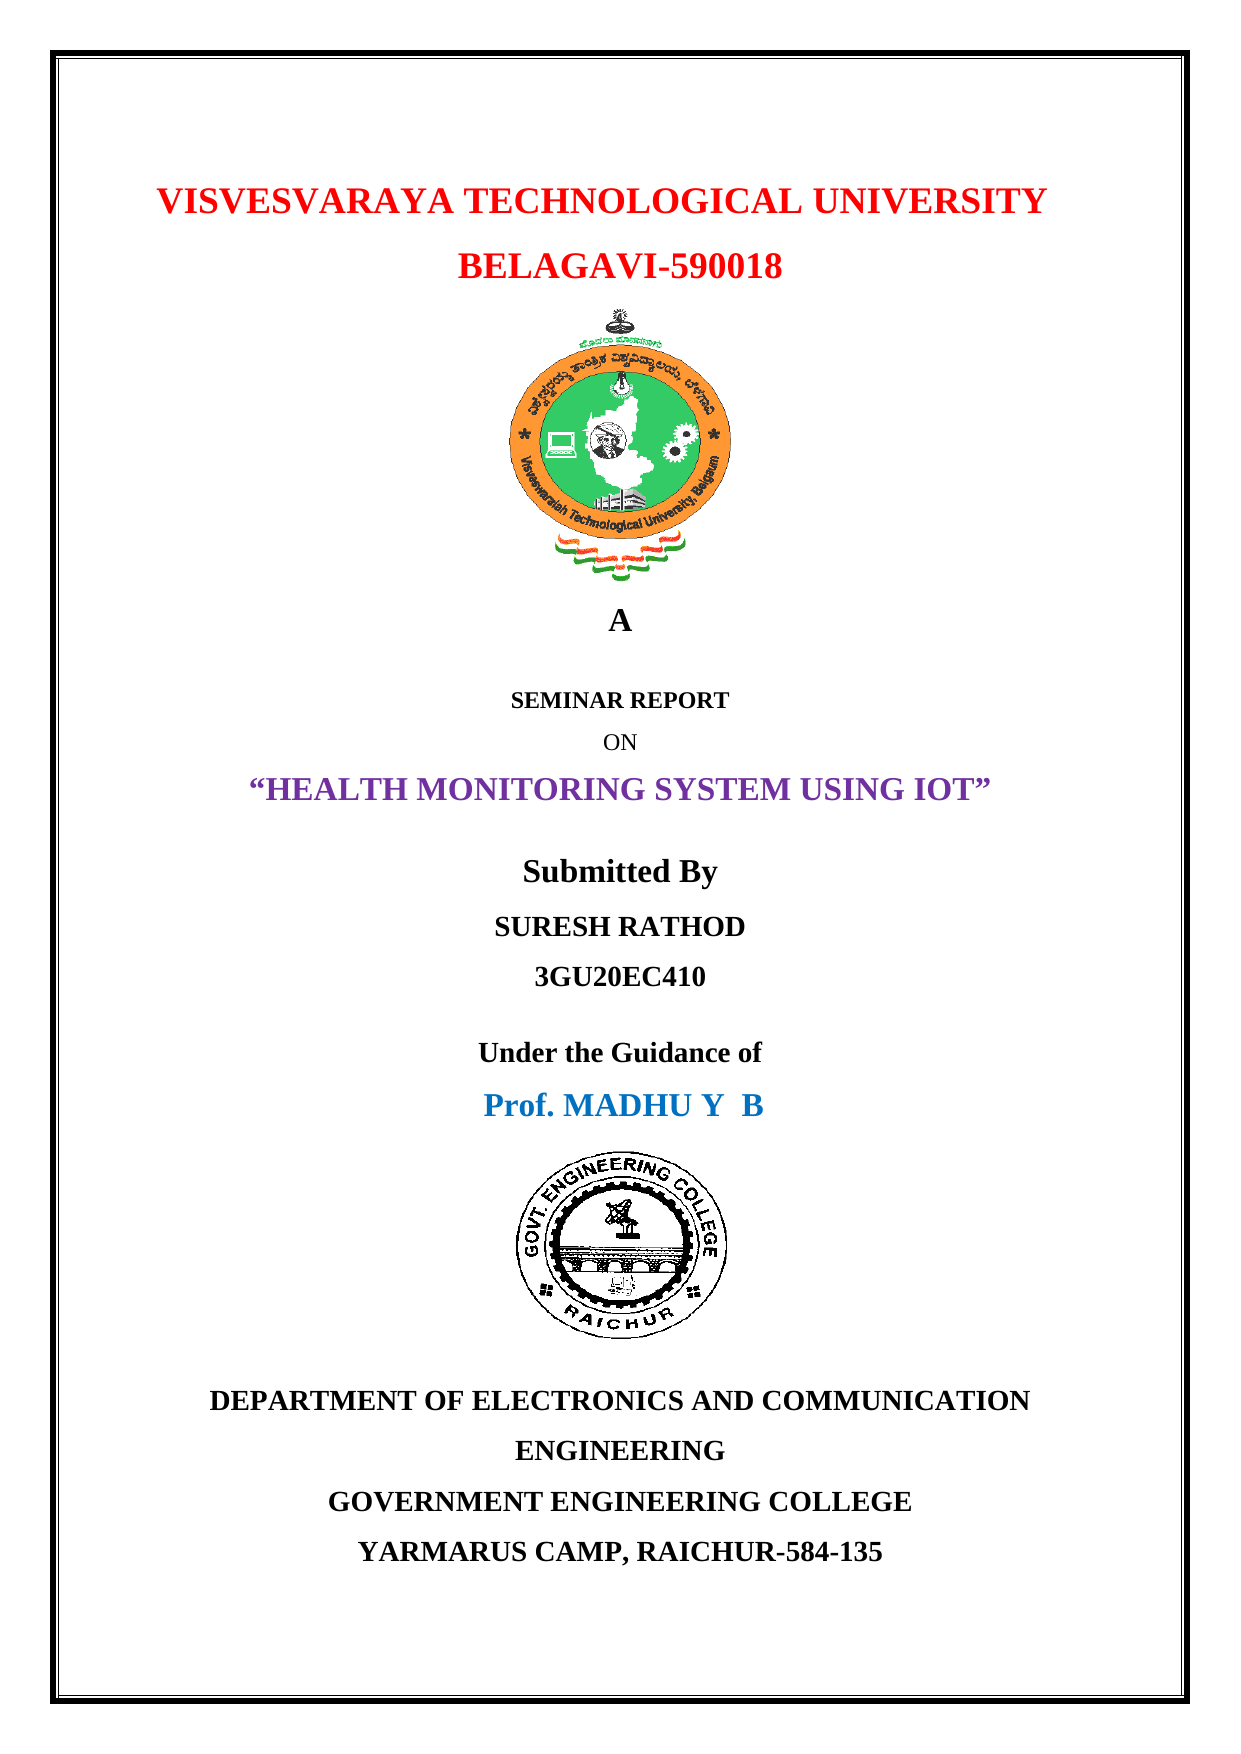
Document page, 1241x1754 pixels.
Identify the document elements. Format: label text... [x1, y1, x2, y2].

text 3GU20EC410 [150, 959, 1090, 993]
text SURESH RATHOD [150, 909, 1090, 943]
text Under the Guidance of [150, 1035, 1090, 1068]
text DEPARTMENT OF ELECTRONICS AND COMMUNICATION ENGINEERING [150, 1383, 1090, 1467]
text VISVESVARAYA TECHNOLOGICAL UNIVERSITY [150, 179, 1090, 222]
text A [150, 600, 1090, 638]
text BELAGAVI-590018 [150, 243, 1090, 287]
text GOVERNMENT ENGINEERING COLLEGE [150, 1484, 1090, 1517]
text SEMINAR REPORT [150, 686, 1090, 714]
text YARMARUS CAMP, RAICHUR-584-135 [150, 1534, 1090, 1568]
text Submitted By [150, 852, 1090, 890]
text Prof. MADHU Y B [150, 1085, 1090, 1123]
text ON [150, 728, 1090, 755]
text “HEALTH MONITORING SYSTEM USING IOT” [150, 769, 1090, 807]
